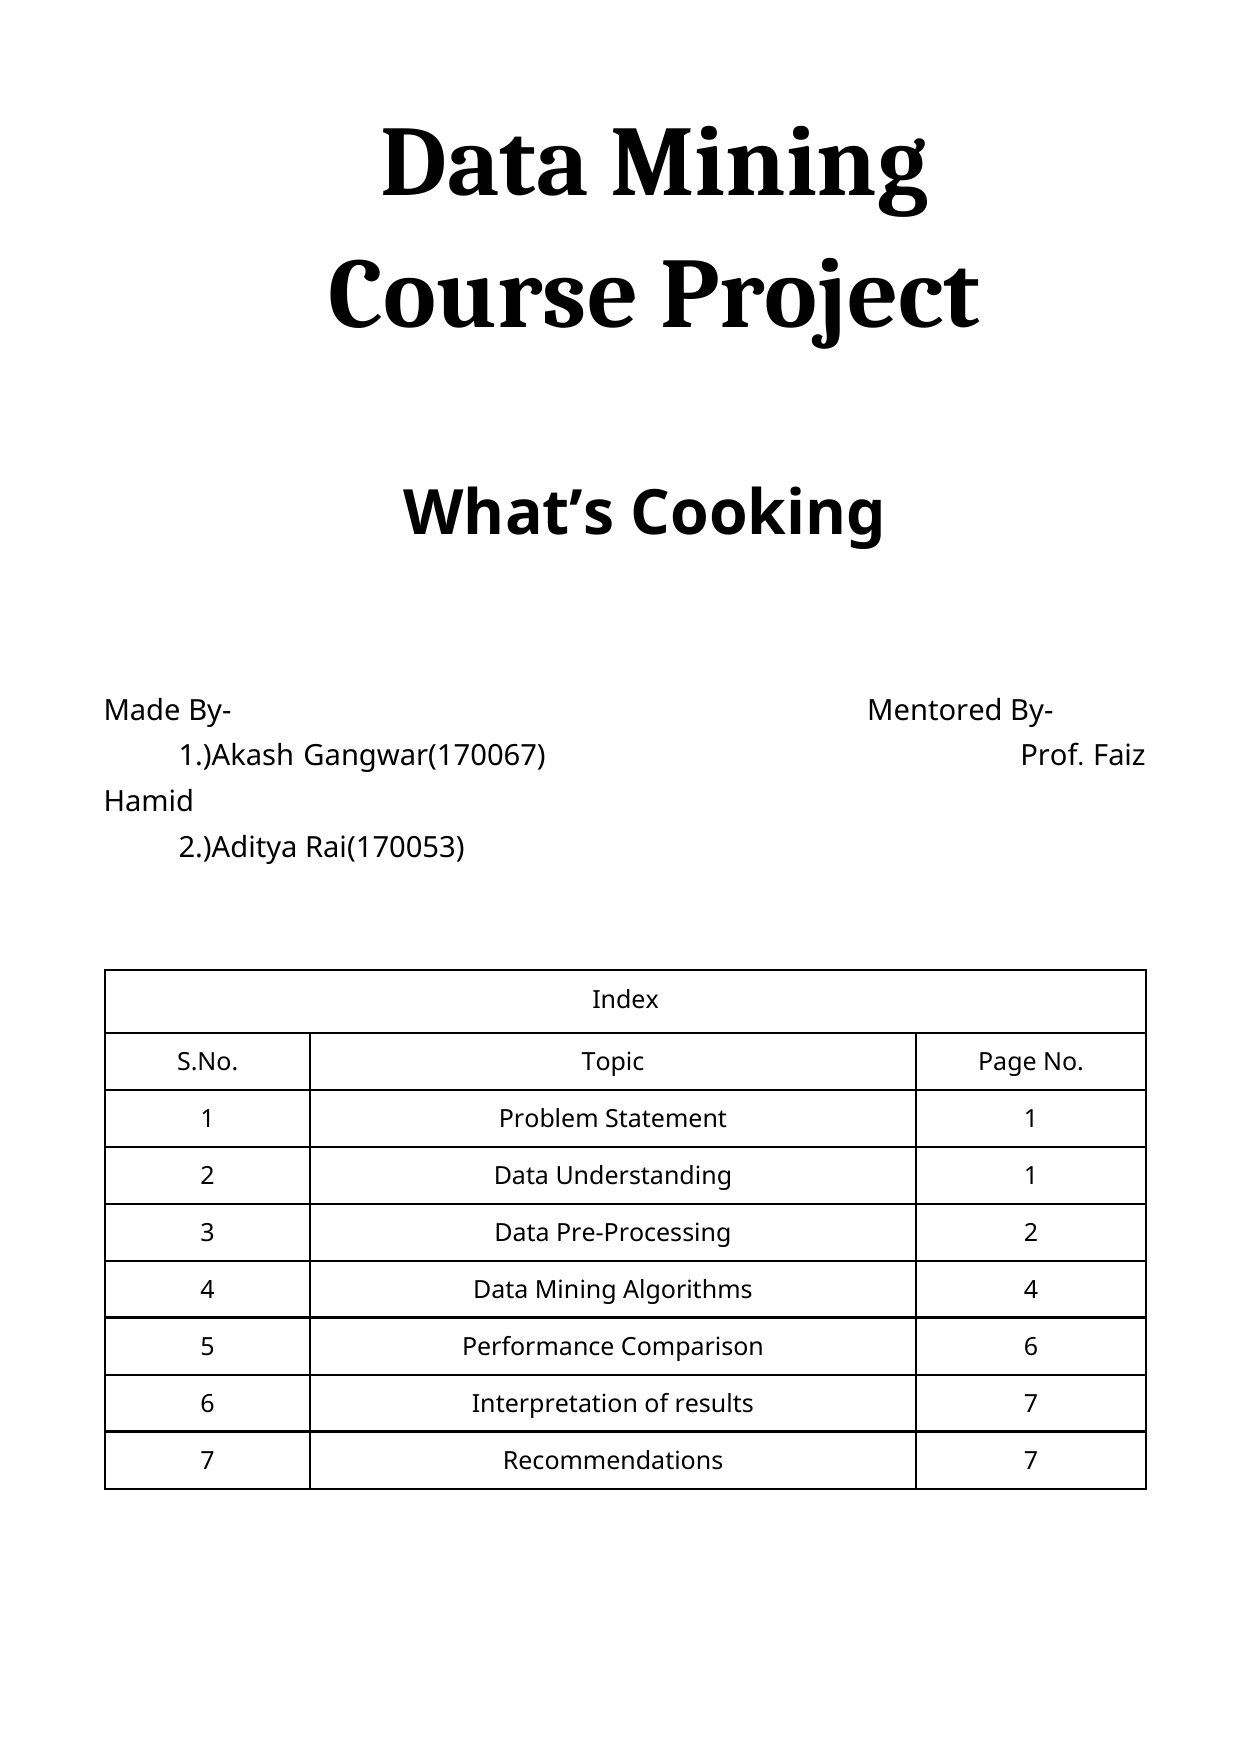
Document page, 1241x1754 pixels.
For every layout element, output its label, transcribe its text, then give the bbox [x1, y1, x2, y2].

table_cell Topic [311, 1034, 915, 1088]
table_cell Interpretation of results [311, 1376, 915, 1430]
table_cell 3 [106, 1205, 309, 1259]
table_cell Problem Statement [311, 1091, 915, 1146]
text What’s Cooking [328, 467, 1146, 552]
text 2.)Aditya Rai(170053) [103, 826, 1146, 866]
table_cell 2 [917, 1205, 1145, 1259]
table_cell 7 [917, 1376, 1145, 1430]
table_cell 6 [106, 1376, 309, 1430]
text Data Mining Course Project [328, 105, 1146, 352]
table_cell S.No. [106, 1034, 309, 1088]
table_cell Page No. [917, 1034, 1145, 1088]
text 1.)Akash Gangwar(170067) Prof. Faiz Hamid [103, 735, 1146, 820]
table_cell Data Understanding [311, 1148, 915, 1202]
table_cell 4 [917, 1262, 1145, 1316]
table_cell Data Mining Algorithms [311, 1262, 915, 1316]
table_cell 1 [106, 1091, 309, 1146]
table_cell 1 [917, 1091, 1145, 1146]
table_cell 1 [917, 1148, 1145, 1202]
table_cell 7 [917, 1433, 1145, 1487]
table_cell Data Pre-Processing [311, 1205, 915, 1259]
table_cell 4 [106, 1262, 309, 1316]
table_cell 6 [917, 1319, 1145, 1373]
table_cell Recommendations [311, 1433, 915, 1487]
table_cell 7 [106, 1433, 309, 1487]
table_cell 5 [106, 1319, 309, 1373]
table_header Index [106, 971, 1145, 1032]
table_cell Performance Comparison [311, 1319, 915, 1373]
text Made By- Mentored By- [103, 689, 1146, 729]
table_cell 2 [106, 1148, 309, 1202]
